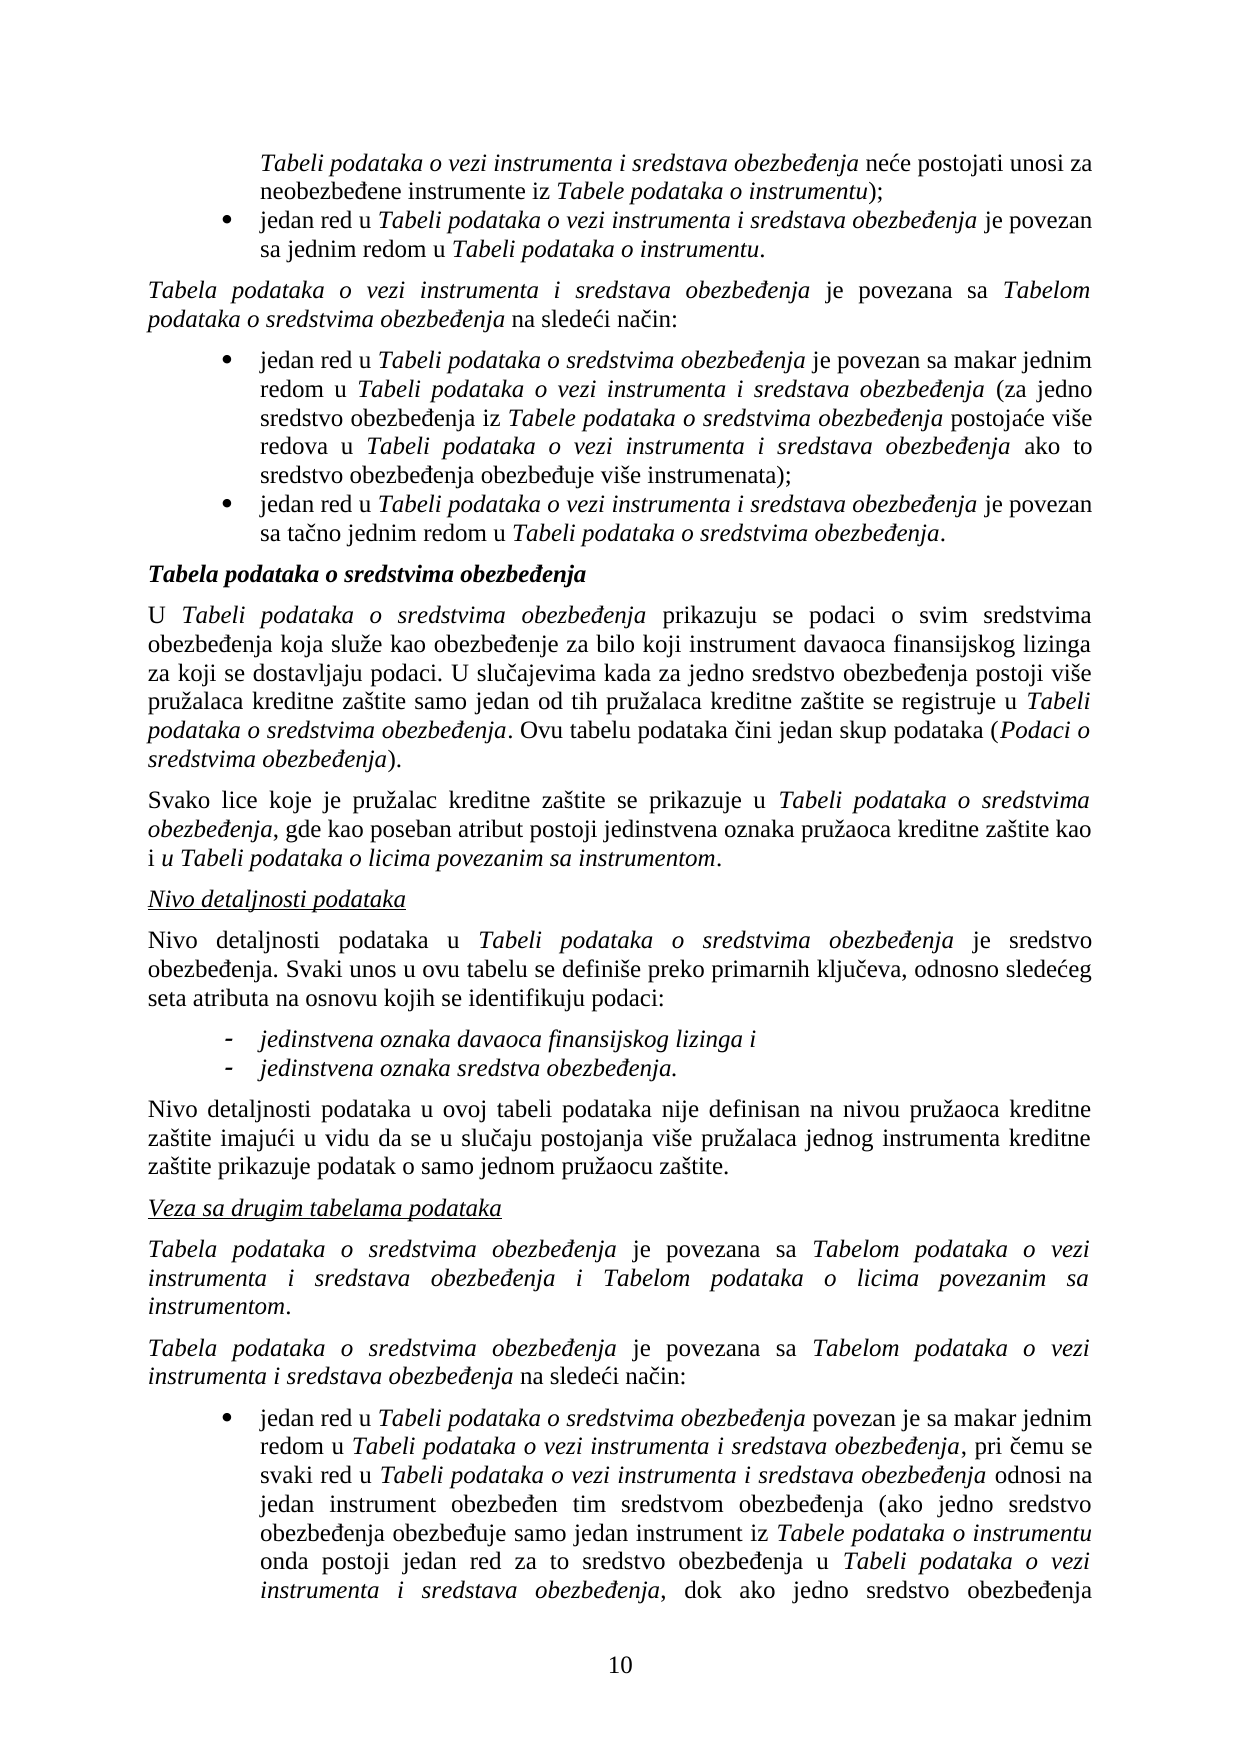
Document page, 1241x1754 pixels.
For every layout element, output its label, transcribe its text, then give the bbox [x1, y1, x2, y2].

text U Tabeli podataka o sredstvima obezbeđenja prikazuju se podaci o svim sredstvima obezbeđenja koja služe kao obezbeđenje za bilo koji instrument davaoca finansijskog lizinga za koji se dostavljaju podaci. U slučajevima kada za jedno sredstvo obezbeđenja postoji više pružalaca kreditne zaštite samo jedan od tih pružalaca kreditne zaštite se registruje u Tabeli podataka o sredstvima obezbeđenja. Ovu tabelu podataka čini jedan skup podataka (Podaci o sredstvima obezbeđenja). [148, 600, 1092, 773]
text Nivo detaljnosti podataka u Tabeli podataka o sredstvima obezbeđenja je sredstvo obezbeđenja. Svaki unos u ovu tabelu se definiše preko primarnih ključeva, odnosno sledećeg seta atributa na osnovu kojih se identifikuju podaci: [148, 925, 1092, 1011]
list jedan red u Tabeli podataka o vezi instrumenta i sredstava obezbeđenja je povezan sa tačno jednim redom u Tabeli podataka o sredstvima obezbeđenja. [223, 489, 1092, 546]
list jedan red u Tabeli podataka o sredstvima obezbeđenja je povezan sa makar jednim redom u Tabeli podataka o vezi instrumenta i sredstava obezbeđenja (za jedno sredstvo obezbeđenja iz Tabele podataka o sredstvima obezbeđenja postojaće više redova u Tabeli podataka o vezi instrumenta i sredstava obezbeđenja ako to sredstvo obezbeđenja obezbeđuje više instrumenata); [223, 345, 1092, 489]
text Svako lice koje je pružalac kreditne zaštite se prikazuje u Tabeli podataka o sredstvima obezbeđenja, gde kao poseban atribut postoji jedinstvena oznaka pružaoca kreditne zaštite kao i u Tabeli podataka o licima povezanim sa instrumentom. [148, 785, 1092, 871]
list jedinstvena oznaka sredstva obezbeđenja. [223, 1053, 1092, 1081]
list jedan red u Tabeli podataka o vezi instrumenta i sredstava obezbeđenja je povezan sa jednim redom u Tabeli podataka o instrumentu. [223, 205, 1092, 263]
text Veza sa drugim tabelama podataka [148, 1193, 1092, 1221]
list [223, 148, 1092, 205]
text Nivo detaljnosti podataka [148, 884, 1092, 913]
text Tabela podataka o vezi instrumenta i sredstava obezbeđenja je povezana sa Tabelom podataka o sredstvima obezbeđenja na sledeći način: [148, 275, 1092, 333]
text Nivo detaljnosti podataka u ovoj tabeli podataka nije definisan na nivou pružaoca kreditne zaštite imajući u vidu da se u slučaju postojanja više pružalaca jednog instrumenta kreditne zaštite prikazuje podatak o samo jednom pružaocu zaštite. [148, 1094, 1092, 1180]
text Tabela podataka o sredstvima obezbeđenja je povezana sa Tabelom podataka o vezi instrumenta i sredstava obezbeđenja na sledeći način: [148, 1333, 1092, 1390]
list jedinstvena oznaka davaoca finansijskog lizinga i [223, 1024, 1092, 1053]
text Tabela podataka o sredstvima obezbeđenja je povezana sa Tabelom podataka o vezi instrumenta i sredstava obezbeđenja i Tabelom podataka o licima povezanim sa instrumentom. [148, 1234, 1092, 1320]
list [223, 1403, 1092, 1604]
text Tabela podataka o sredstvima obezbeđenja [148, 559, 1092, 588]
